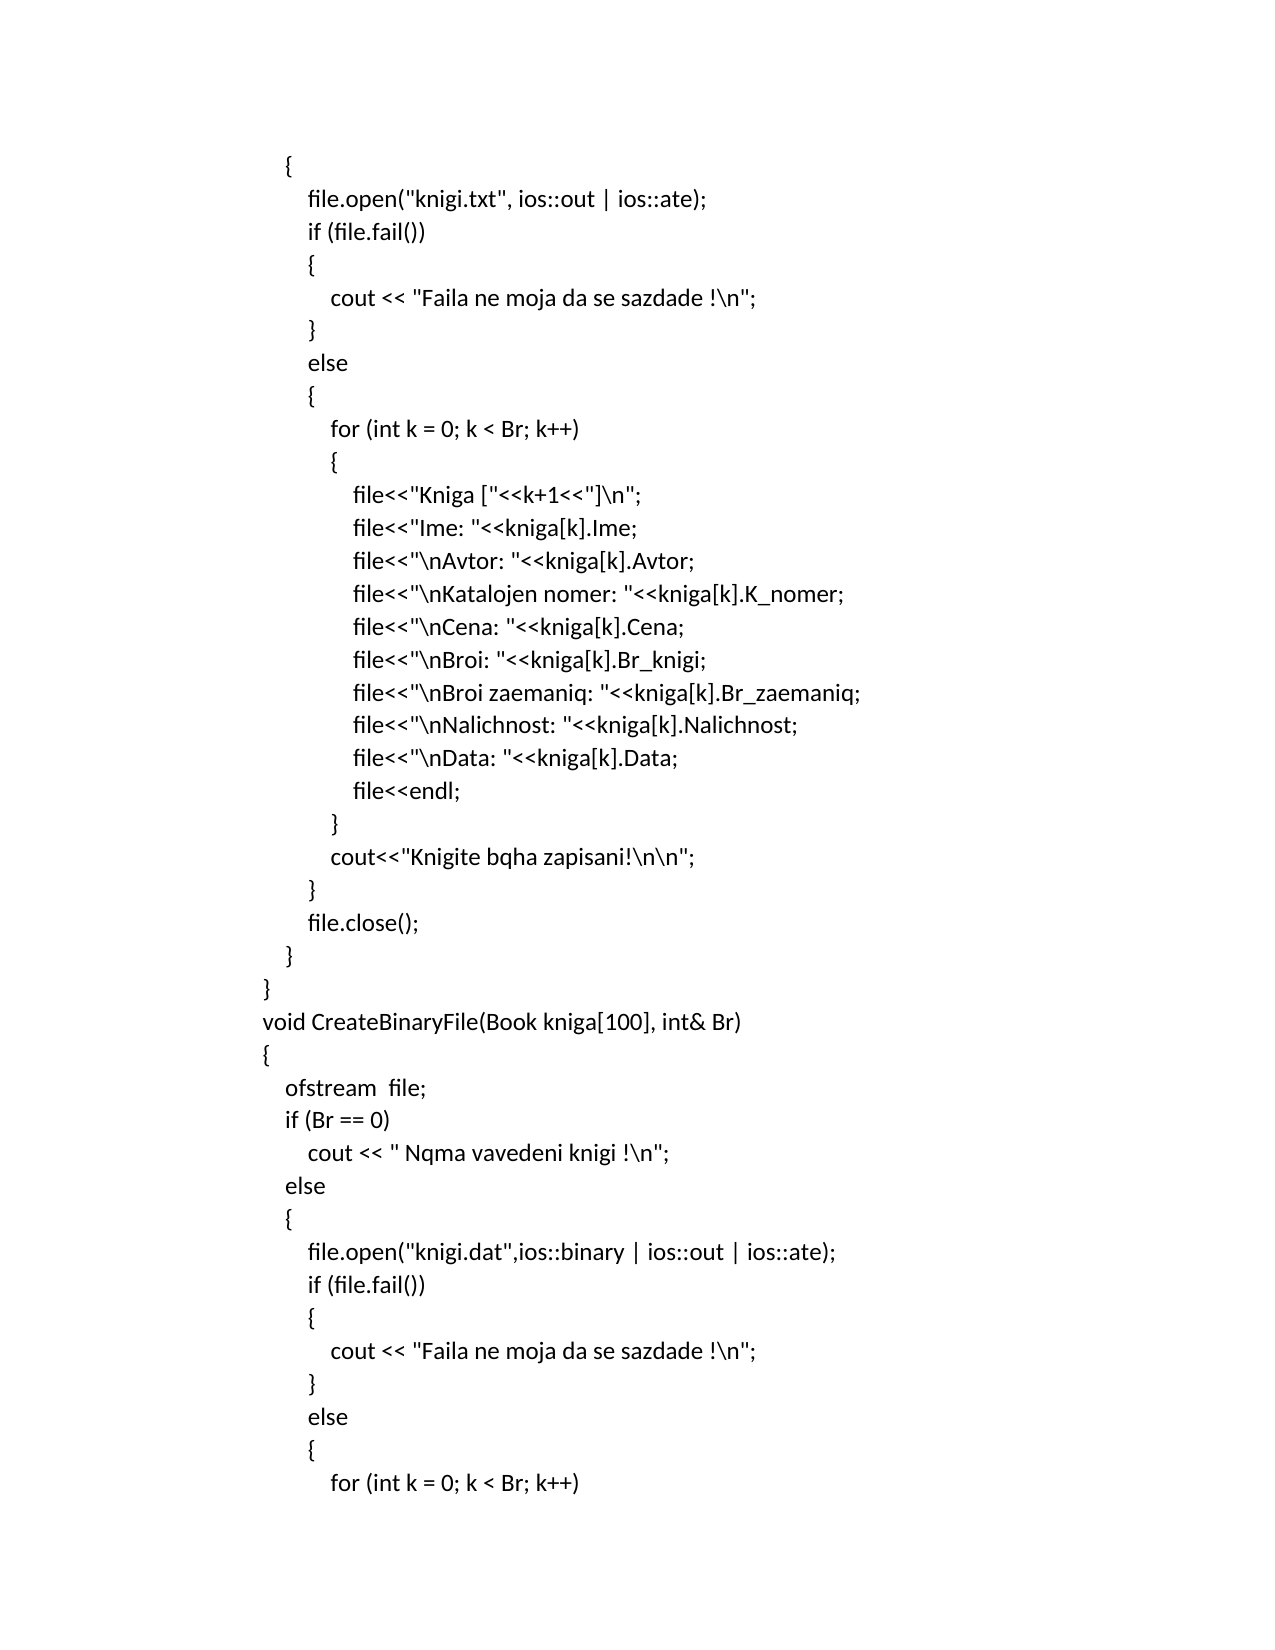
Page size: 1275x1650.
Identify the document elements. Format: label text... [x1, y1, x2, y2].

list file<<"\nKatalojen nomer: "<<kniga[k].K_nomer; [262, 578, 1125, 608]
list if (file.fail()) [262, 216, 1125, 246]
list if (file.fail()) [262, 1269, 1125, 1300]
list file.close(); [262, 907, 1125, 938]
list cout<<"Knigite bqha zapisani!\n\n"; [262, 841, 1125, 872]
list if (Br == 0) [262, 1104, 1125, 1135]
list { [262, 1434, 1125, 1464]
list } [262, 808, 1125, 839]
list } [262, 874, 1125, 905]
list for (int k = 0; k < Br; k++) [262, 413, 1125, 444]
list file<<endl; [262, 775, 1125, 806]
list cout << "Faila ne moja da se sazdade !\n"; [262, 1335, 1125, 1366]
list else [262, 1401, 1125, 1431]
list { [262, 1302, 1125, 1333]
list file<<"Kniga ["<<k+1<<"]\n"; [262, 479, 1125, 510]
list file<<"\nBroi zaemaniq: "<<kniga[k].Br_zaemaniq; [262, 677, 1125, 707]
list { [262, 1039, 1125, 1069]
list } [262, 1368, 1125, 1398]
list file<<"Ime: "<<kniga[k].Ime; [262, 512, 1125, 543]
list file<<"\nNalichnost: "<<kniga[k].Nalichnost; [262, 709, 1125, 740]
list } [262, 940, 1125, 971]
list { [262, 150, 1125, 181]
list else [262, 1170, 1125, 1201]
list ofstream file; [262, 1072, 1125, 1102]
list file.open("knigi.txt", ios::out | ios::ate); [262, 183, 1125, 213]
list file<<"\nBroi: "<<kniga[k].Br_knigi; [262, 644, 1125, 674]
list file<<"\nData: "<<kniga[k].Data; [262, 742, 1125, 773]
list cout << "Faila ne moja da se sazdade !\n"; [262, 282, 1125, 312]
list file.open("knigi.dat",ios::binary | ios::out | ios::ate); [262, 1236, 1125, 1267]
list { [262, 380, 1125, 411]
list { [262, 249, 1125, 279]
list } [262, 973, 1125, 1003]
list void CreateBinaryFile(Book kniga[100], int& Br) [262, 1006, 1125, 1036]
list { [262, 446, 1125, 477]
list { [262, 1203, 1125, 1234]
list for (int k = 0; k < Br; k++) [262, 1467, 1125, 1497]
list file<<"\nAvtor: "<<kniga[k].Avtor; [262, 545, 1125, 576]
list file<<"\nCena: "<<kniga[k].Cena; [262, 611, 1125, 641]
list else [262, 347, 1125, 378]
list cout << " Nqma vavedeni knigi !\n"; [262, 1137, 1125, 1168]
list } [262, 314, 1125, 345]
